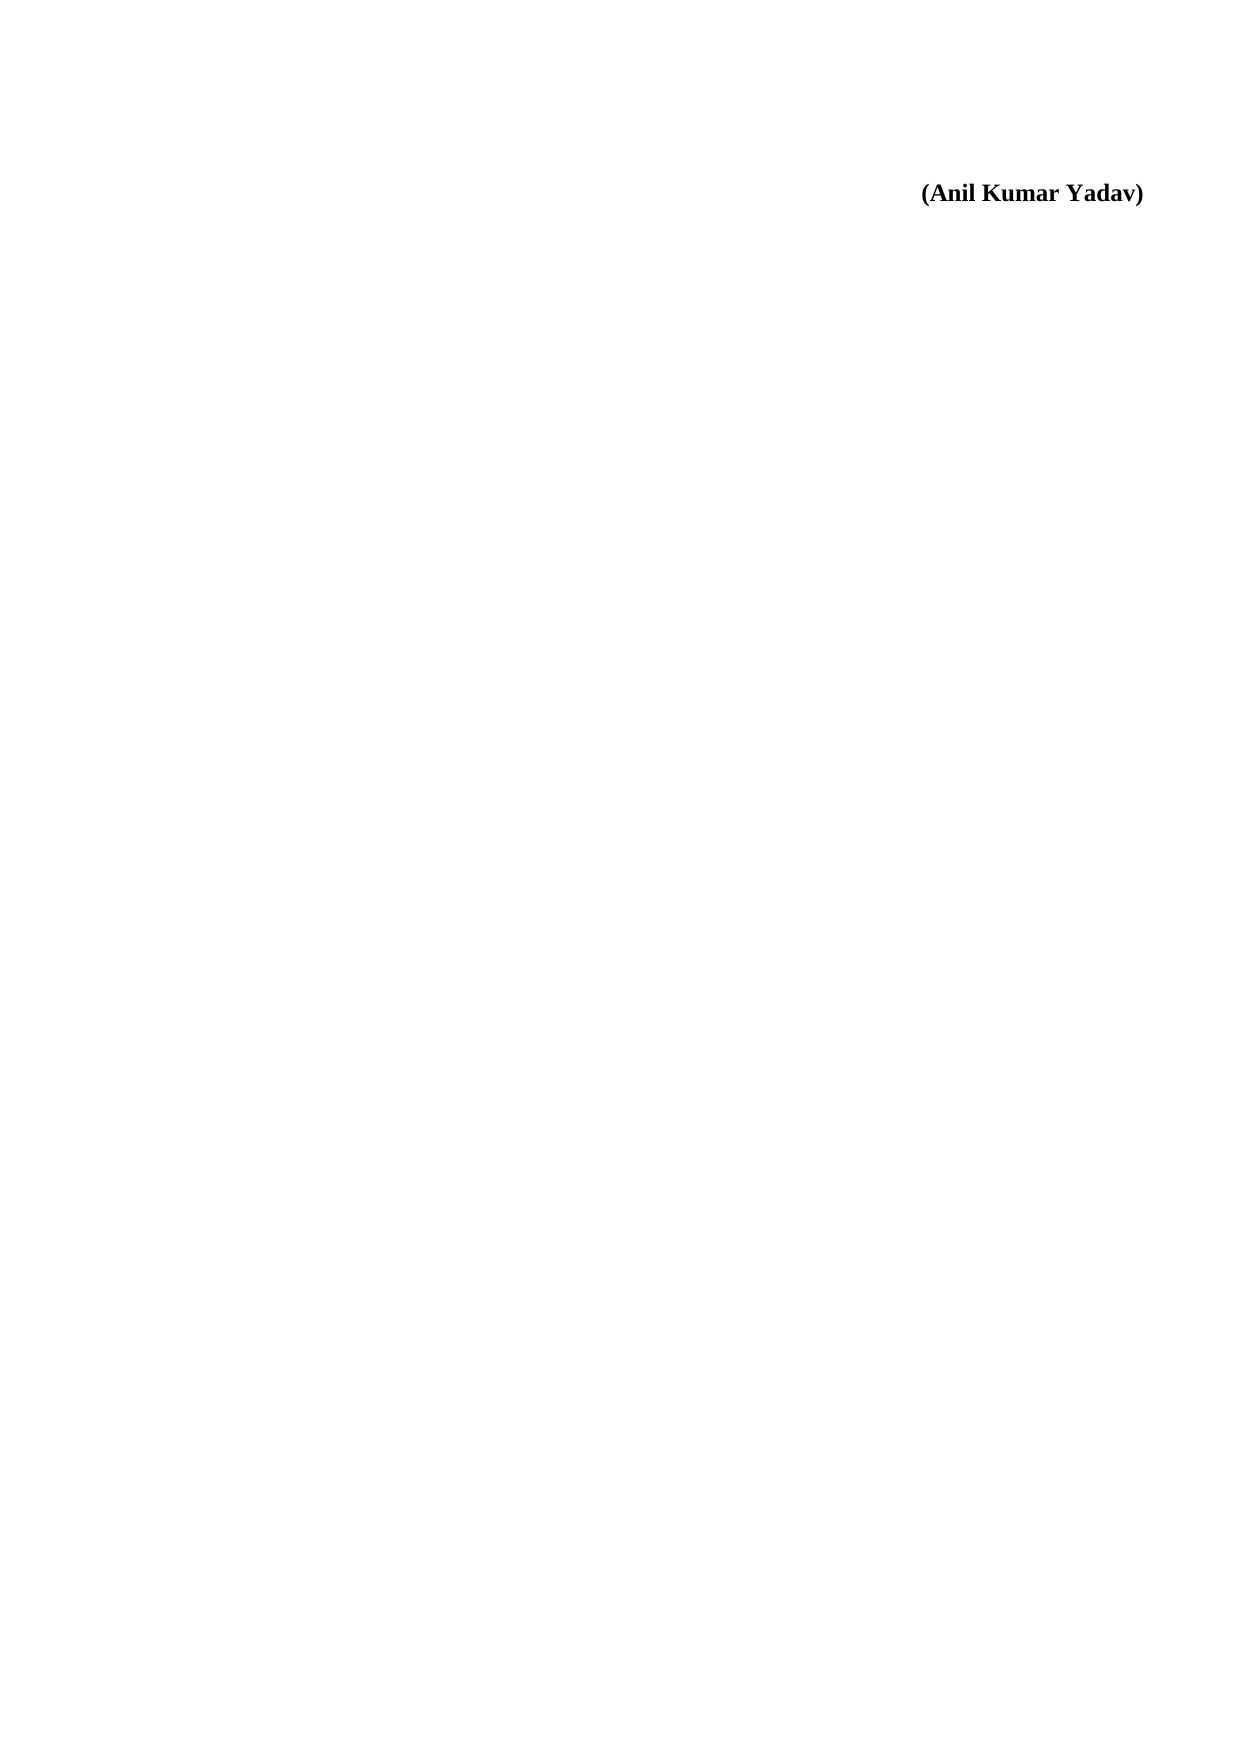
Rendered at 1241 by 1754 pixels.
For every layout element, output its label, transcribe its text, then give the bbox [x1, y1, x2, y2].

text (Anil Kumar Yadav) [150, 178, 1143, 207]
